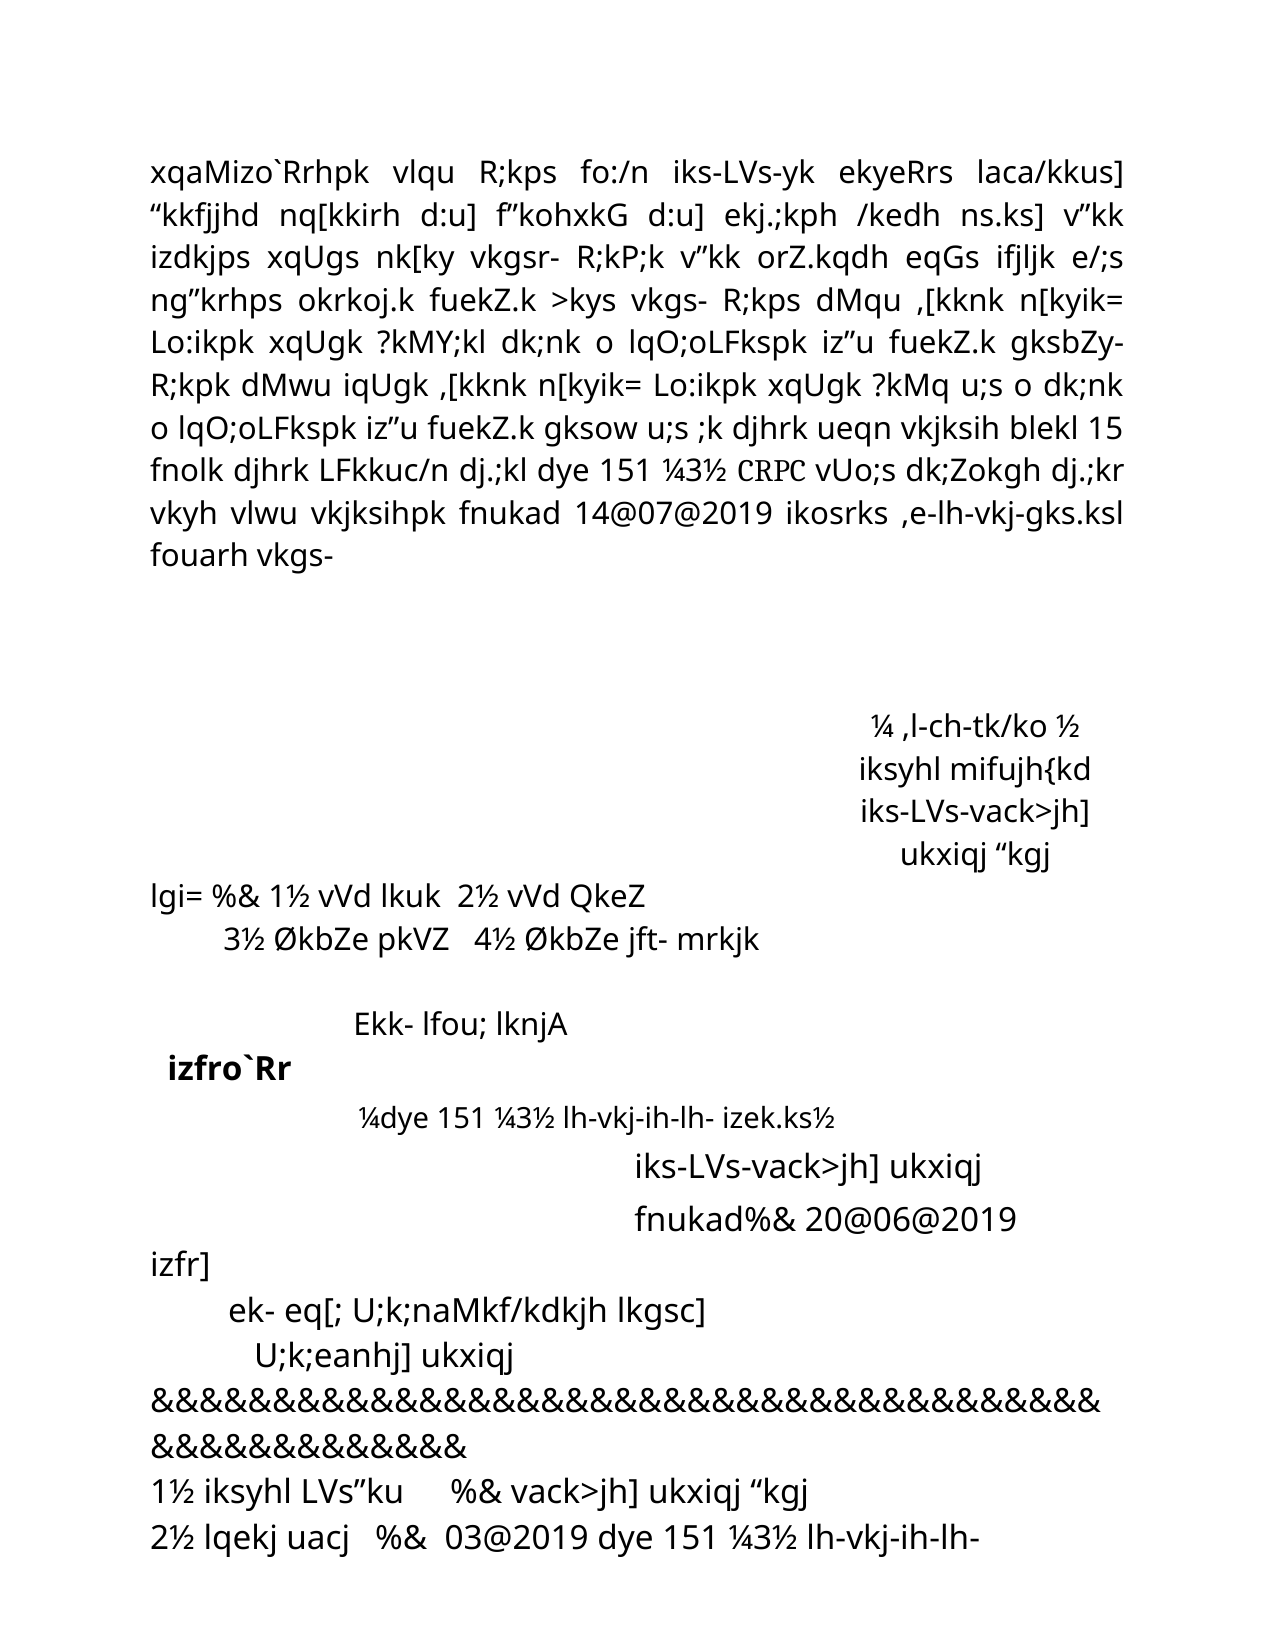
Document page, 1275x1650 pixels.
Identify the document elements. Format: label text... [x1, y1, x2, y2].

text iks-LVs-vack>jh] ukxiqj [150, 1143, 1125, 1189]
text iks-LVs-vack>jh] ukxiqj “kgj [825, 789, 1125, 874]
text &&&&&&&&&&&&&&&&&&&&&&&&&&&&&&&&&&&&&&&&&&&&&&&&&&&& [150, 1377, 1125, 1468]
text fnukad%& 20@06@2019 [150, 1196, 1125, 1241]
text izfro`Rr [150, 1045, 1125, 1090]
text iksyhl mifujh{kd [825, 746, 1125, 789]
text 2½ lqekj uacj %& 03@2019 dye 151 ¼3½ lh-vkj-ih-lh- [150, 1513, 1125, 1559]
text lgi= %& 1½ vVd lkuk 2½ vVd QkeZ [150, 874, 1125, 917]
text 3½ ØkbZe pkVZ 4½ ØkbZe jft- mrkjk [150, 917, 1125, 959]
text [150, 150, 1125, 576]
text Ekk- lfou; lknjA [150, 1002, 1125, 1045]
text ¼dye 151 ¼3½ lh-vkj-ih-lh- izek.ks½ [150, 1097, 1125, 1137]
text ek- eq[; U;k;naMkf/kdkjh lkgsc] [150, 1286, 1125, 1332]
text 1½ iksyhl LVs”ku %& vack>jh] ukxiqj “kgj [150, 1468, 1125, 1513]
text izfr] [150, 1241, 1125, 1286]
text U;k;eanhj] ukxiqj [150, 1332, 1125, 1377]
text ¼ ,l-ch-tk/ko ½ [825, 704, 1125, 746]
